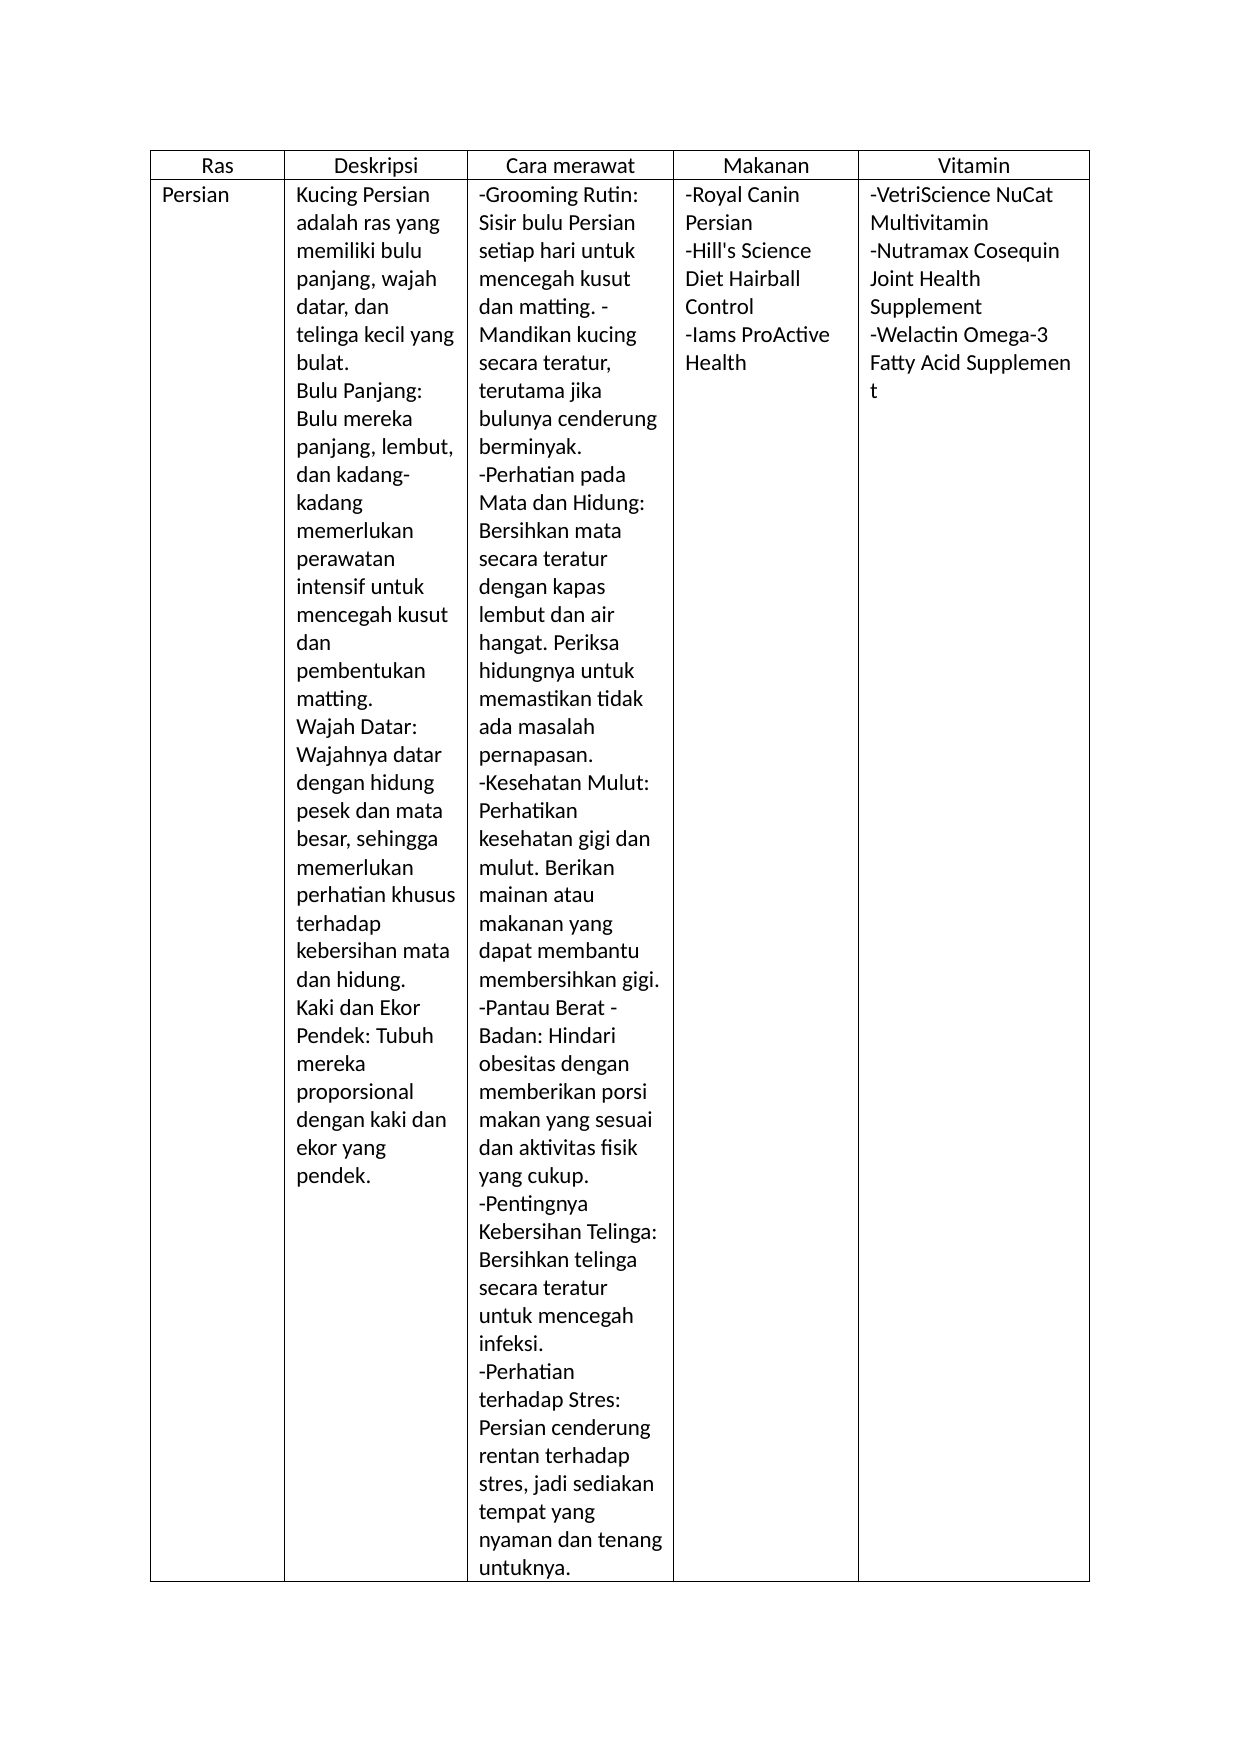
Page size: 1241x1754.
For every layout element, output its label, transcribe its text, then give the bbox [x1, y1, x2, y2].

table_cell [285, 180, 467, 1581]
table_header Makanan [674, 151, 858, 179]
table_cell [468, 180, 673, 1581]
table_header Ras [151, 151, 284, 179]
table_cell Persian [151, 180, 284, 1581]
table_header Cara merawat [468, 151, 673, 179]
table_header Vitamin [859, 151, 1089, 179]
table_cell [859, 180, 1089, 1581]
table_header Deskripsi [285, 151, 467, 179]
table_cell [674, 180, 858, 1581]
